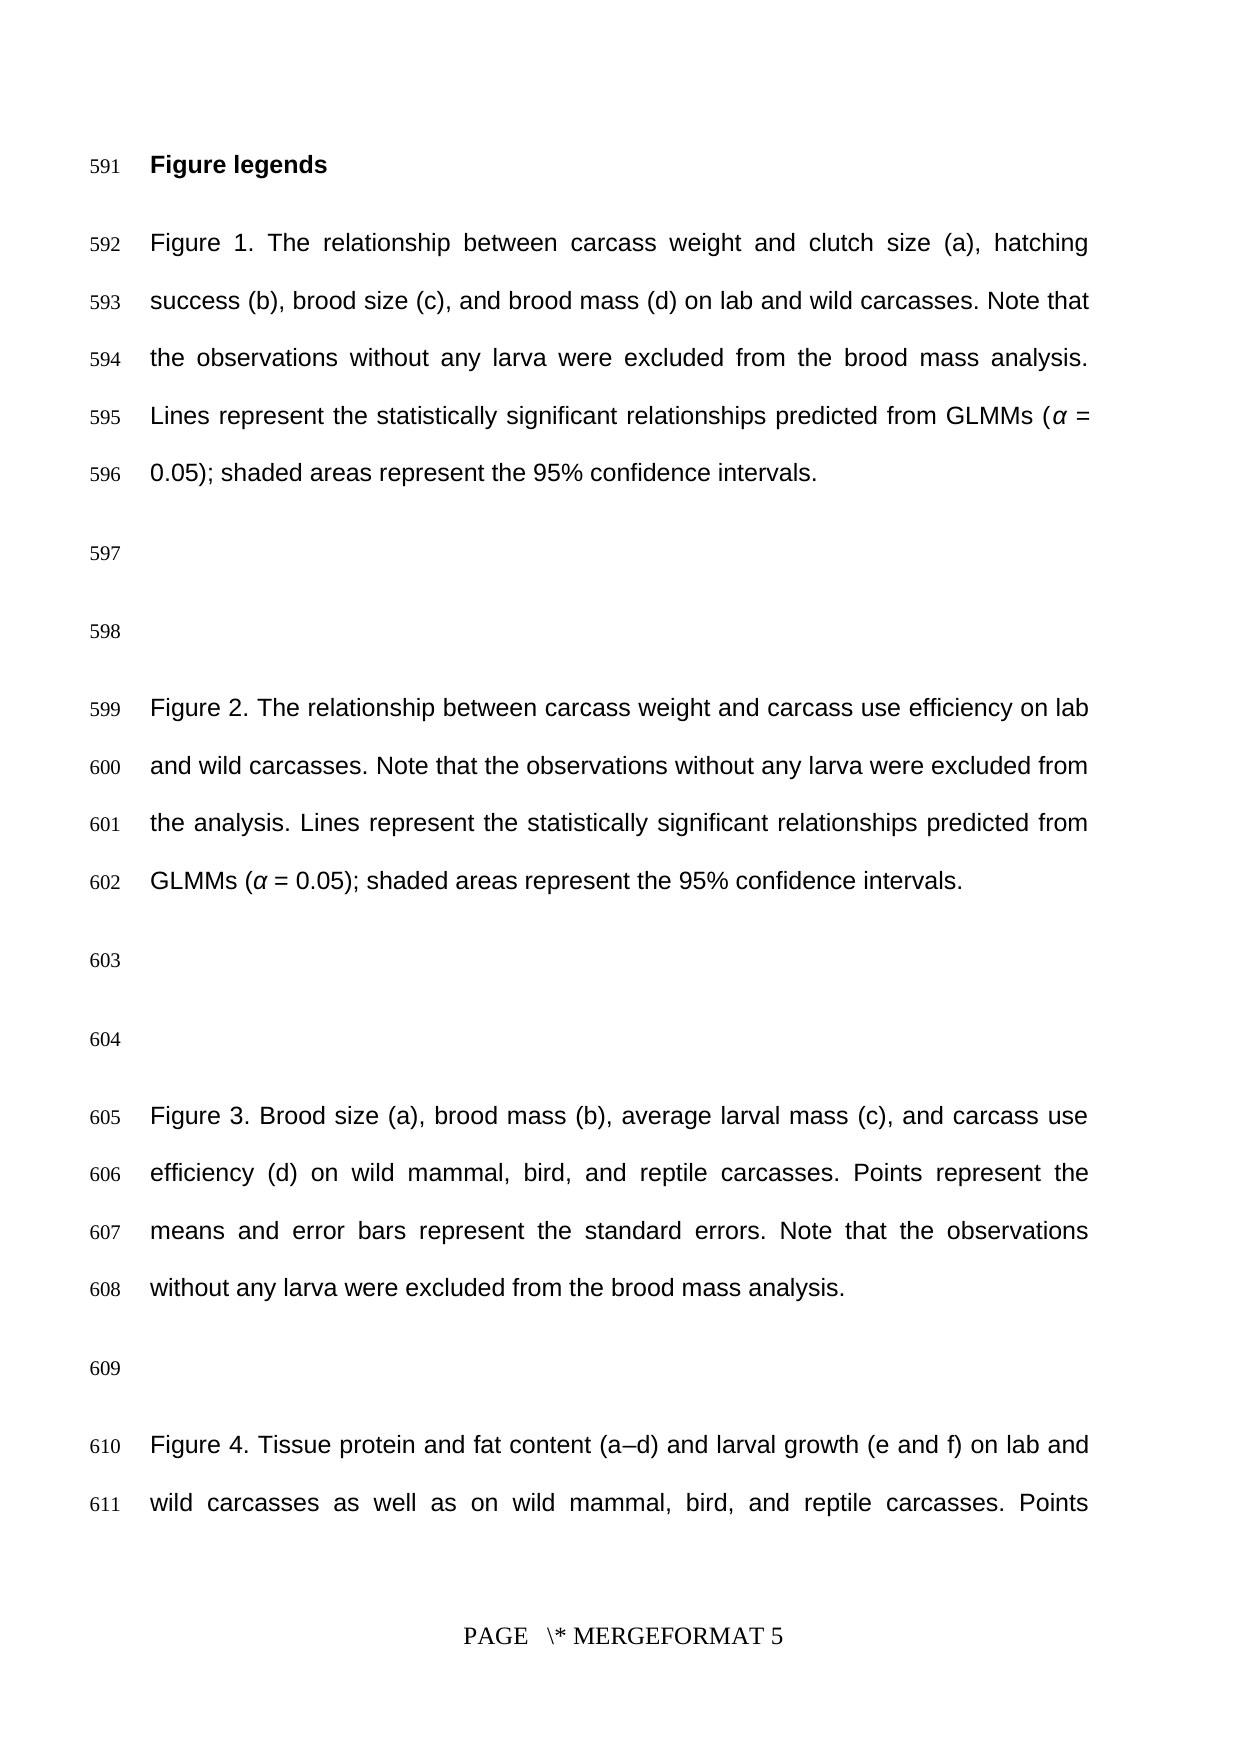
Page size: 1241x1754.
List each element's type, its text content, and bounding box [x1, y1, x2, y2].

text Figure 2. The relationship between carcass weight and carcass use efficiency on lab and wild carcasses. Note that the observations without any larva were excluded from the analysis. Lines represent the statistically significant relationships predicted from GLMMs (α = 0.05); shaded areas represent the 95% confidence intervals. [150, 693, 1090, 894]
text Figure 1. The relationship between carcass weight and clutch size (a), hatching success (b), brood size (c), and brood mass (d) on lab and wild carcasses. Note that the observations without any larva were excluded from the brood mass analysis. Lines represent the statistically significant relationships predicted from GLMMs (α = 0.05); shaded areas represent the 95% confidence intervals. [150, 228, 1090, 487]
text Figure 3. Brood size (a), brood mass (b), average larval mass (c), and carcass use efficiency (d) on wild mammal, bird, and reptile carcasses. Points represent the means and error bars represent the standard errors. Note that the observations without any larva were excluded from the brood mass analysis. [150, 1101, 1090, 1302]
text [150, 1430, 1090, 1516]
text Figure legends [150, 150, 1090, 179]
